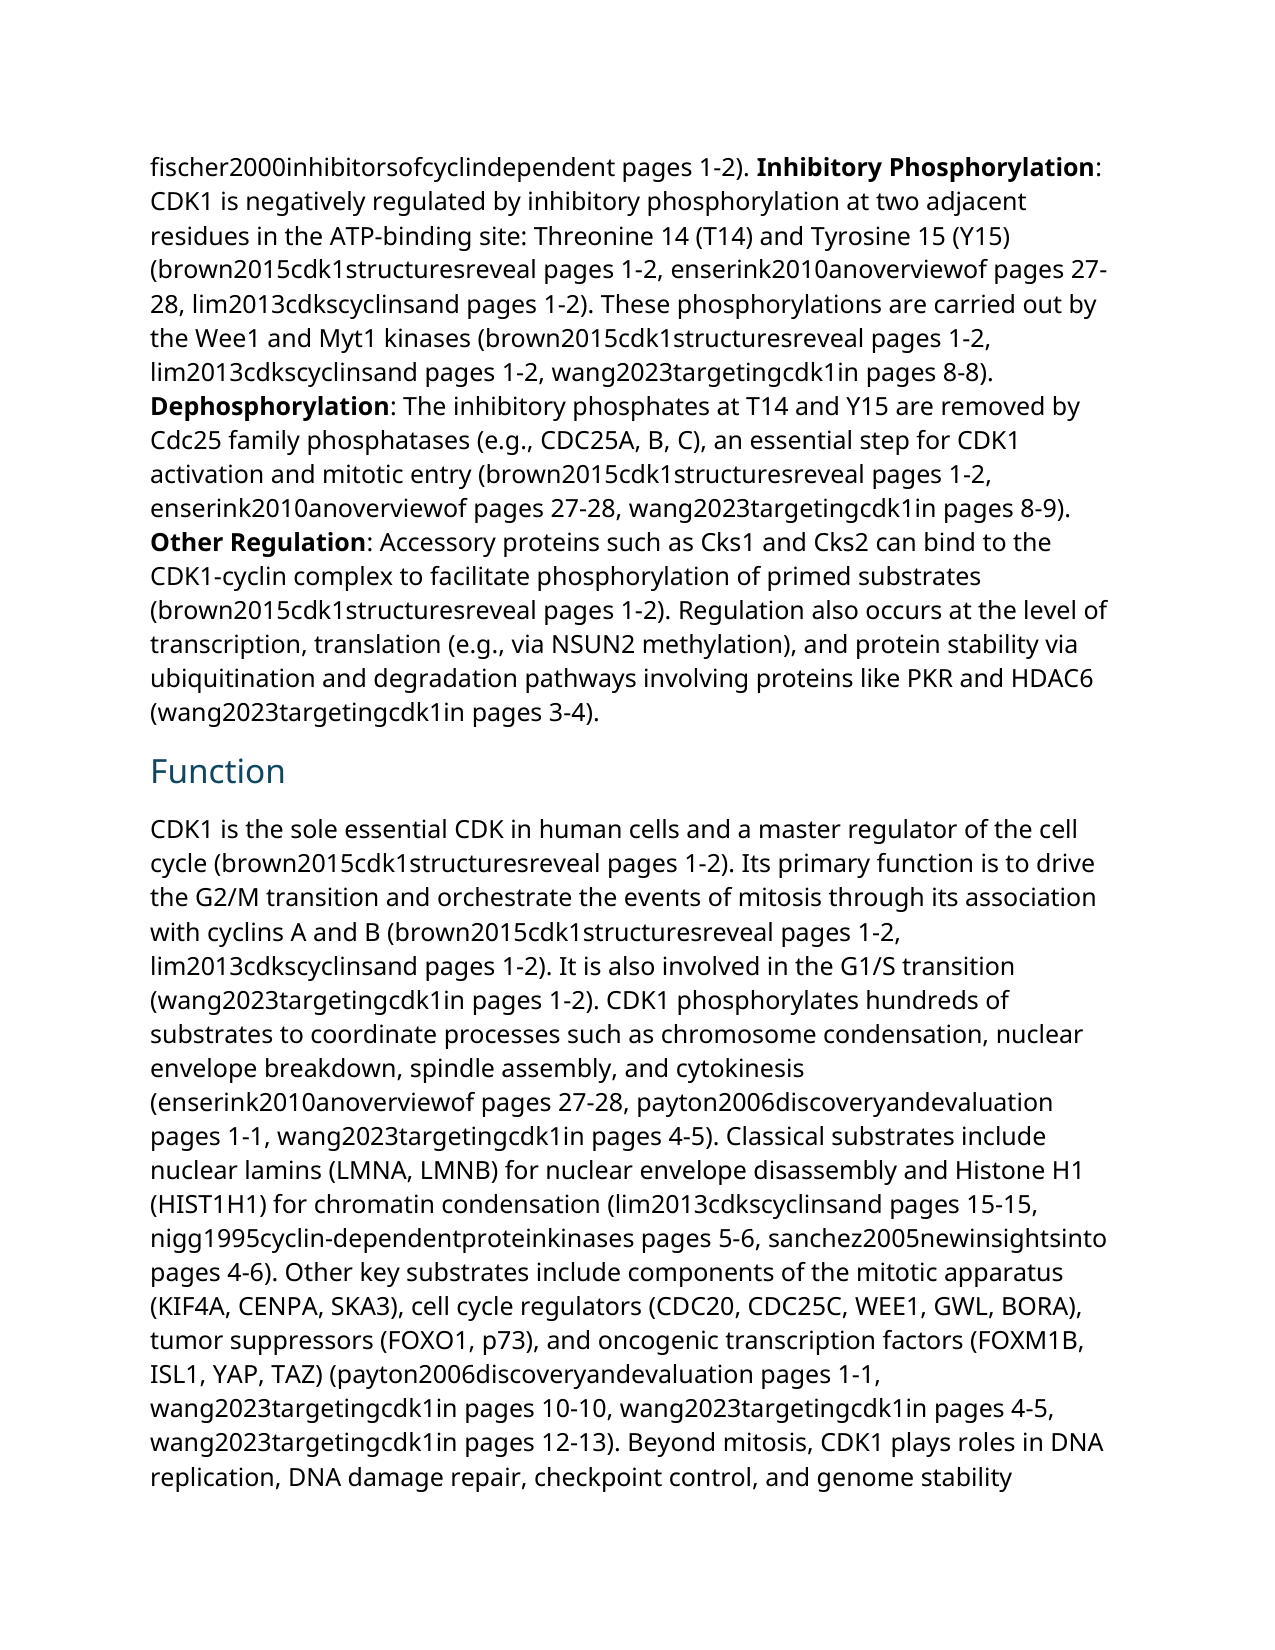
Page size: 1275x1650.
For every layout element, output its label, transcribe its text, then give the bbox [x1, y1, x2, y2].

subtitle Function [150, 748, 1125, 793]
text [150, 812, 1125, 1493]
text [150, 150, 1125, 729]
